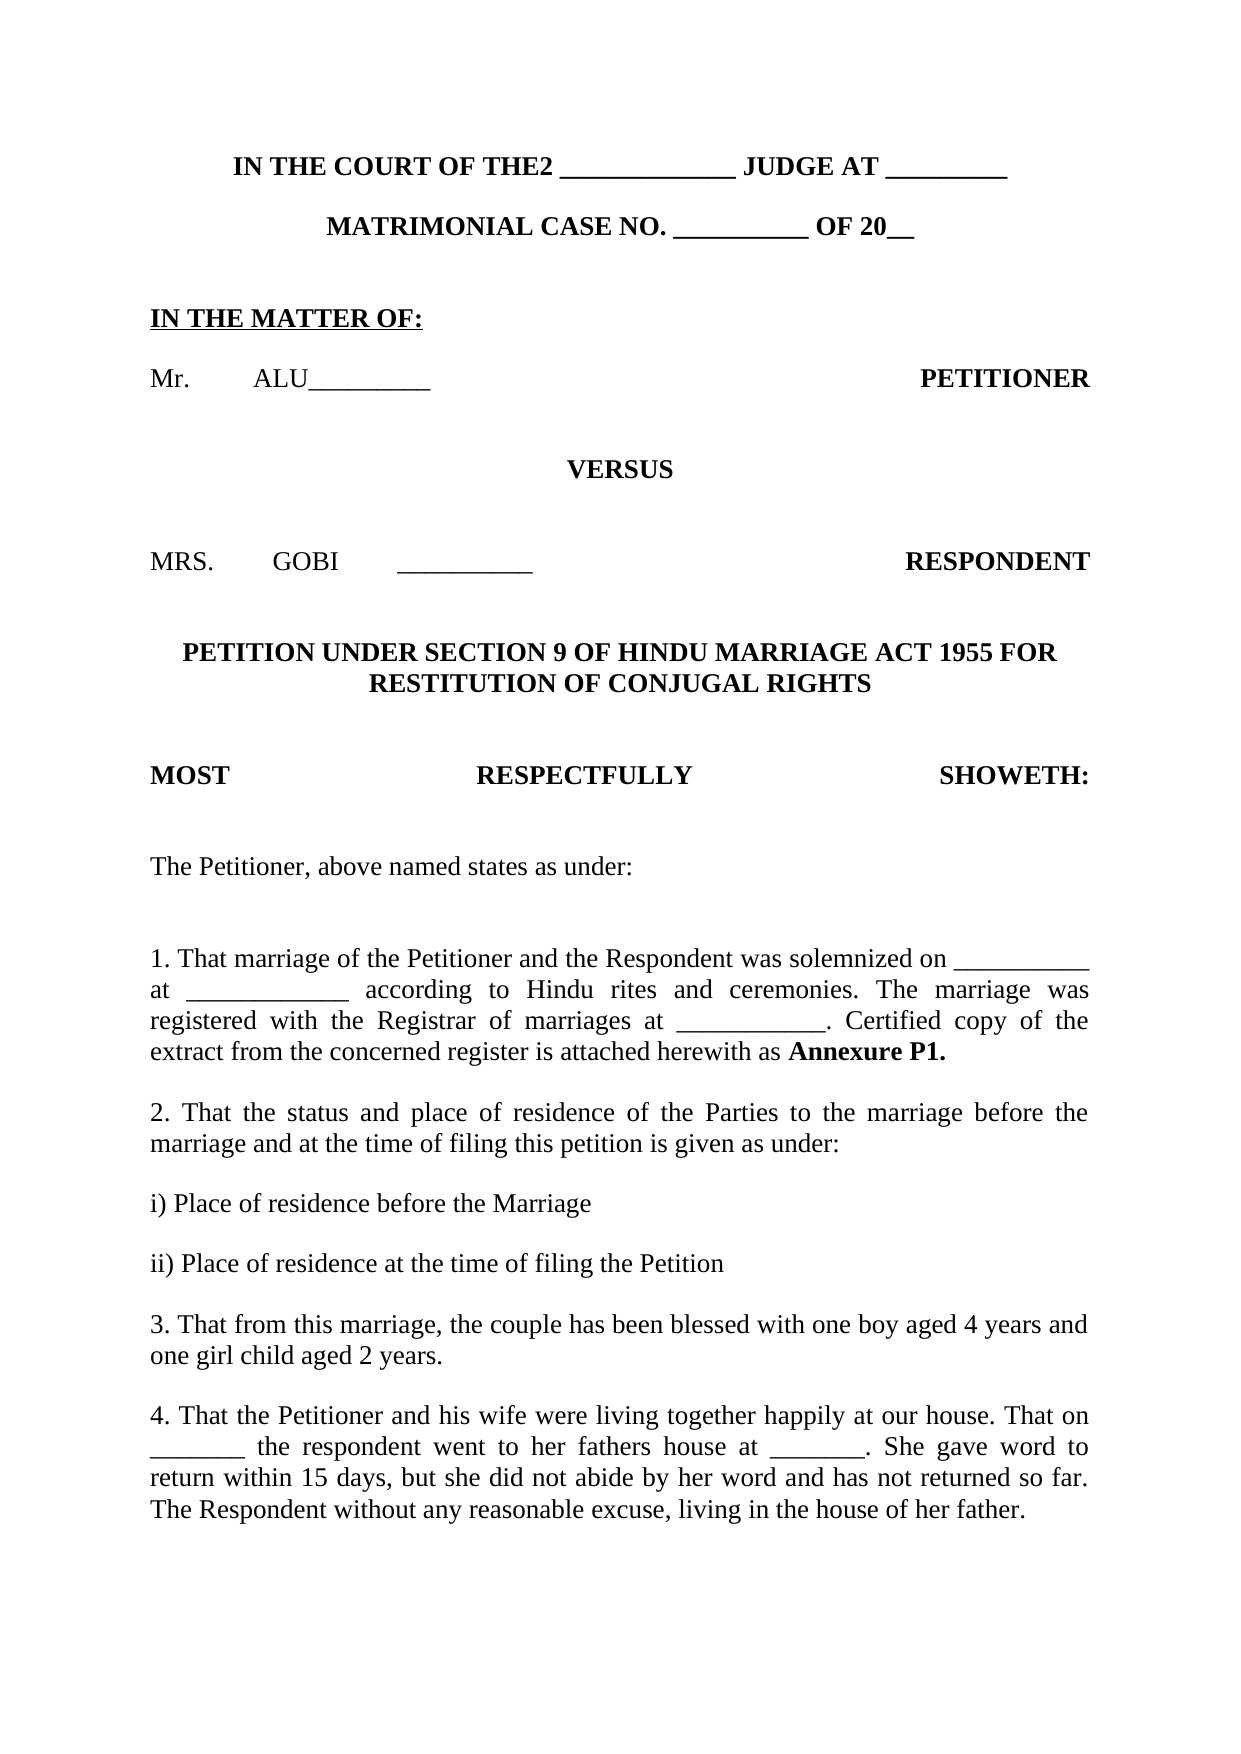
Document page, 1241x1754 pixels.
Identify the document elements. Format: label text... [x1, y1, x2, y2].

text i) Place of residence before the Marriage [150, 1187, 1090, 1218]
text 3. That from this marriage, the couple has been blessed with one boy aged 4 years and one girl child aged 2 years. [150, 1308, 1090, 1370]
text IN THE COURT OF THE2 _____________ JUDGE AT _________ [150, 150, 1090, 181]
text PETITION UNDER SECTION 9 OF HINDU MARRIAGE ACT 1955 FOR RESTITUTION OF CONJUGAL RIGHTS [150, 636, 1090, 699]
text ii) Place of residence at the time of filing the Petition [150, 1247, 1090, 1279]
text MOST RESPECTFULLY SHOWETH: [150, 728, 1090, 821]
text IN THE MATTER OF: [150, 302, 1090, 333]
text MRS. GOBI __________ RESPONDENT [150, 514, 1090, 607]
text MATRIMONIAL CASE NO. __________ OF 20__ [150, 210, 1090, 273]
text The Petitioner, above named states as under: [150, 851, 1090, 882]
text 4. That the Petitioner and his wife were living together happily at our house. That on _______ the respondent went to her fathers house at _______. She gave word to return within 15 days, but she did not abide by her word and has not returned so far. The Respondent without any reasonable excuse, living in the house of her father. [150, 1399, 1090, 1524]
text VERSUS [150, 453, 1090, 485]
text 1. That marriage of the Petitioner and the Respondent was solemnized on __________ at ____________ according to Hindu rites and ceremonies. The marriage was registered with the Registrar of marriages at ___________. Certified copy of the extract from the concerned register is attached herewith as Annexure P1. [150, 911, 1090, 1067]
text Mr. ALU_________ PETITIONER [150, 362, 1090, 424]
text 2. That the status and place of residence of the Parties to the marriage before the marriage and at the time of filing this petition is given as under: [150, 1096, 1090, 1158]
